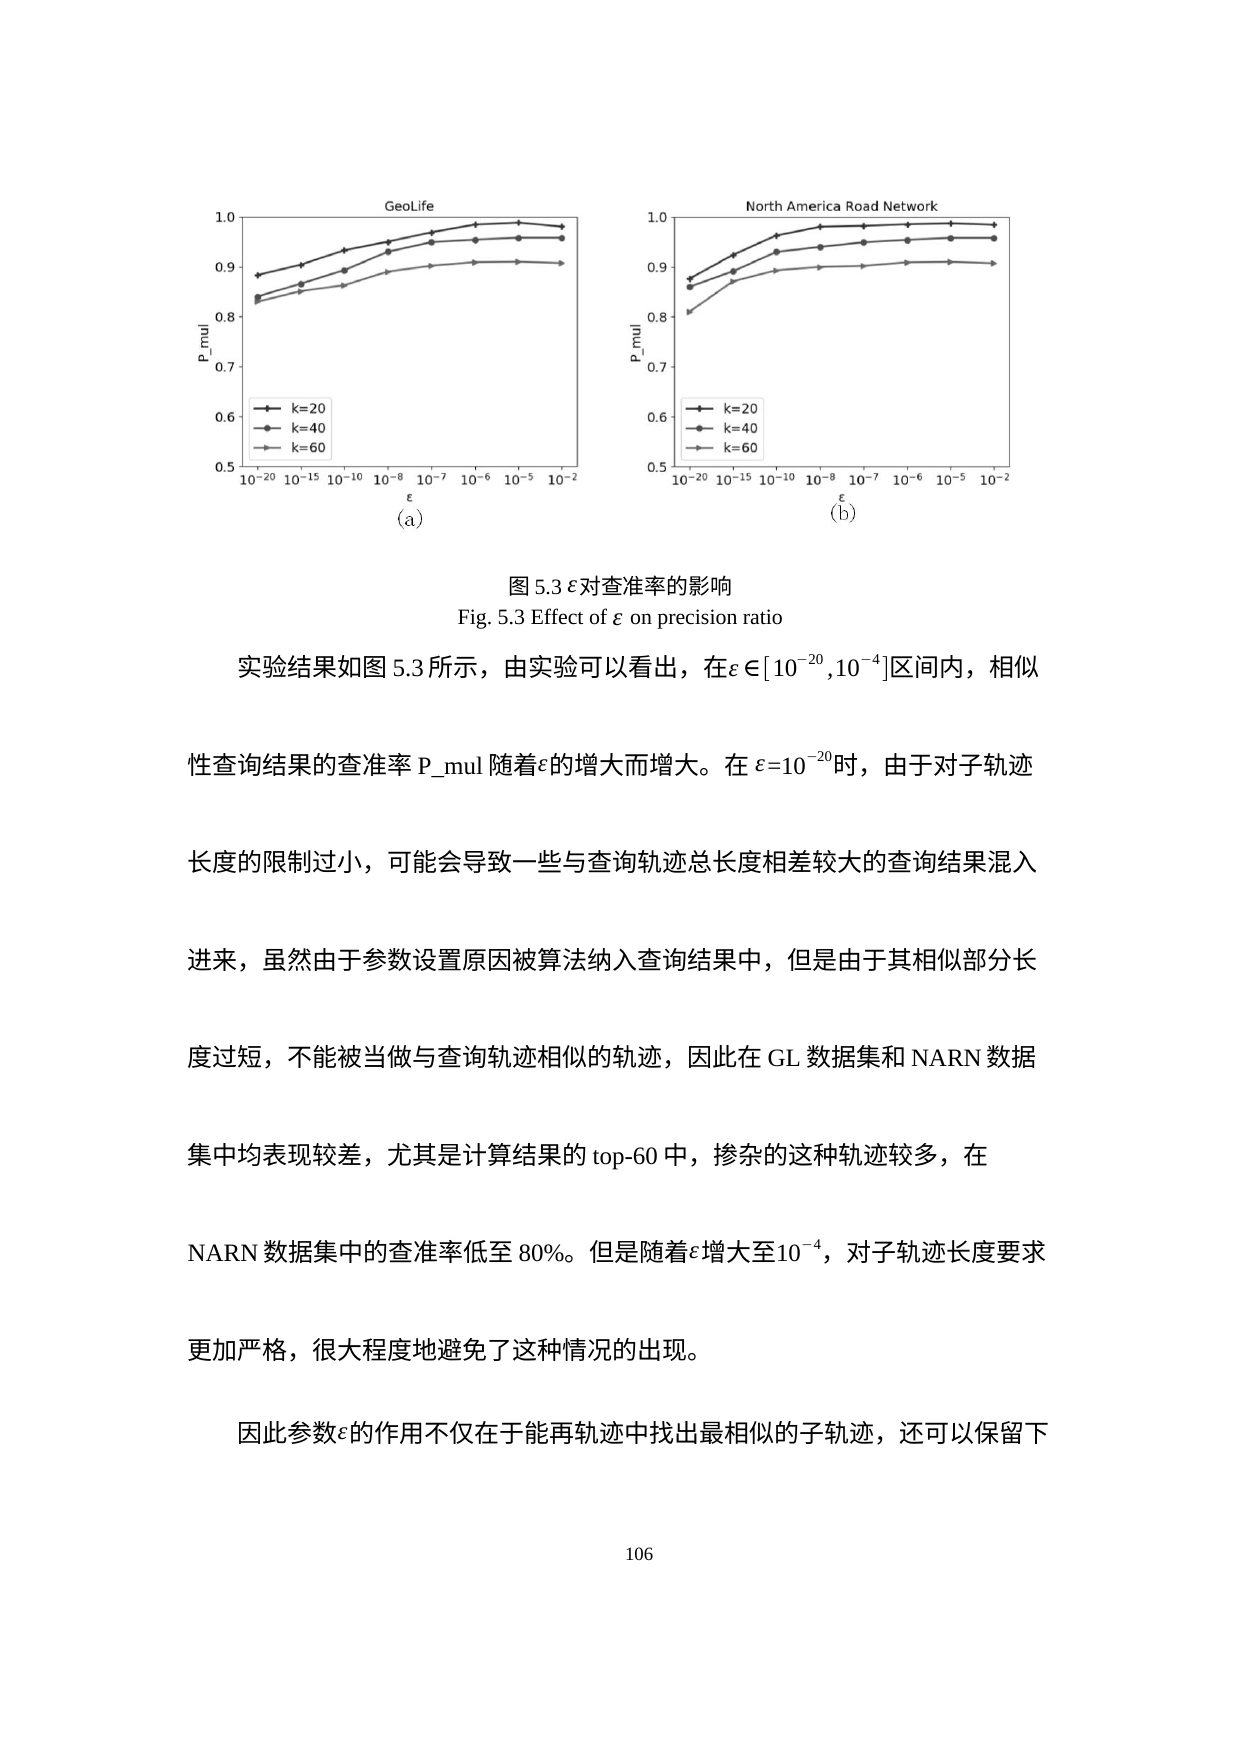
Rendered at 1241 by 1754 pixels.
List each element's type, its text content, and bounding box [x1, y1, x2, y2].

picture [187, 177, 1053, 541]
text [187, 1399, 1053, 1464]
text 图5.3 对查准率的影响 [187, 568, 1053, 601]
text Fig. 5.3 Effect of on precision ratio [187, 601, 1053, 633]
text 实验结果如图5.3所示，由实验可以看出，在区间内，相似性查询结果的查准率P_mul随着的增大而增大。在 =时，由于对子轨迹长度的限制过小，可能会导致一些与查询轨迹总长度相差较大的查询结果混入进来，虽然由于参数设置原因被算法纳入查询结果中，但是由于其相似部分长度过短，不能被当做与查询轨迹相似的轨迹，因此在GL数据集和NARN数据集中均表现较差，尤其是计算结果的top-60中，掺杂的这种轨迹较多，在NARN数据集中的查准率低至80%。但是随着增大至，对子轨迹长度要求更加严格，很大程度地避免了这种情况的出现。 [187, 633, 1053, 1381]
